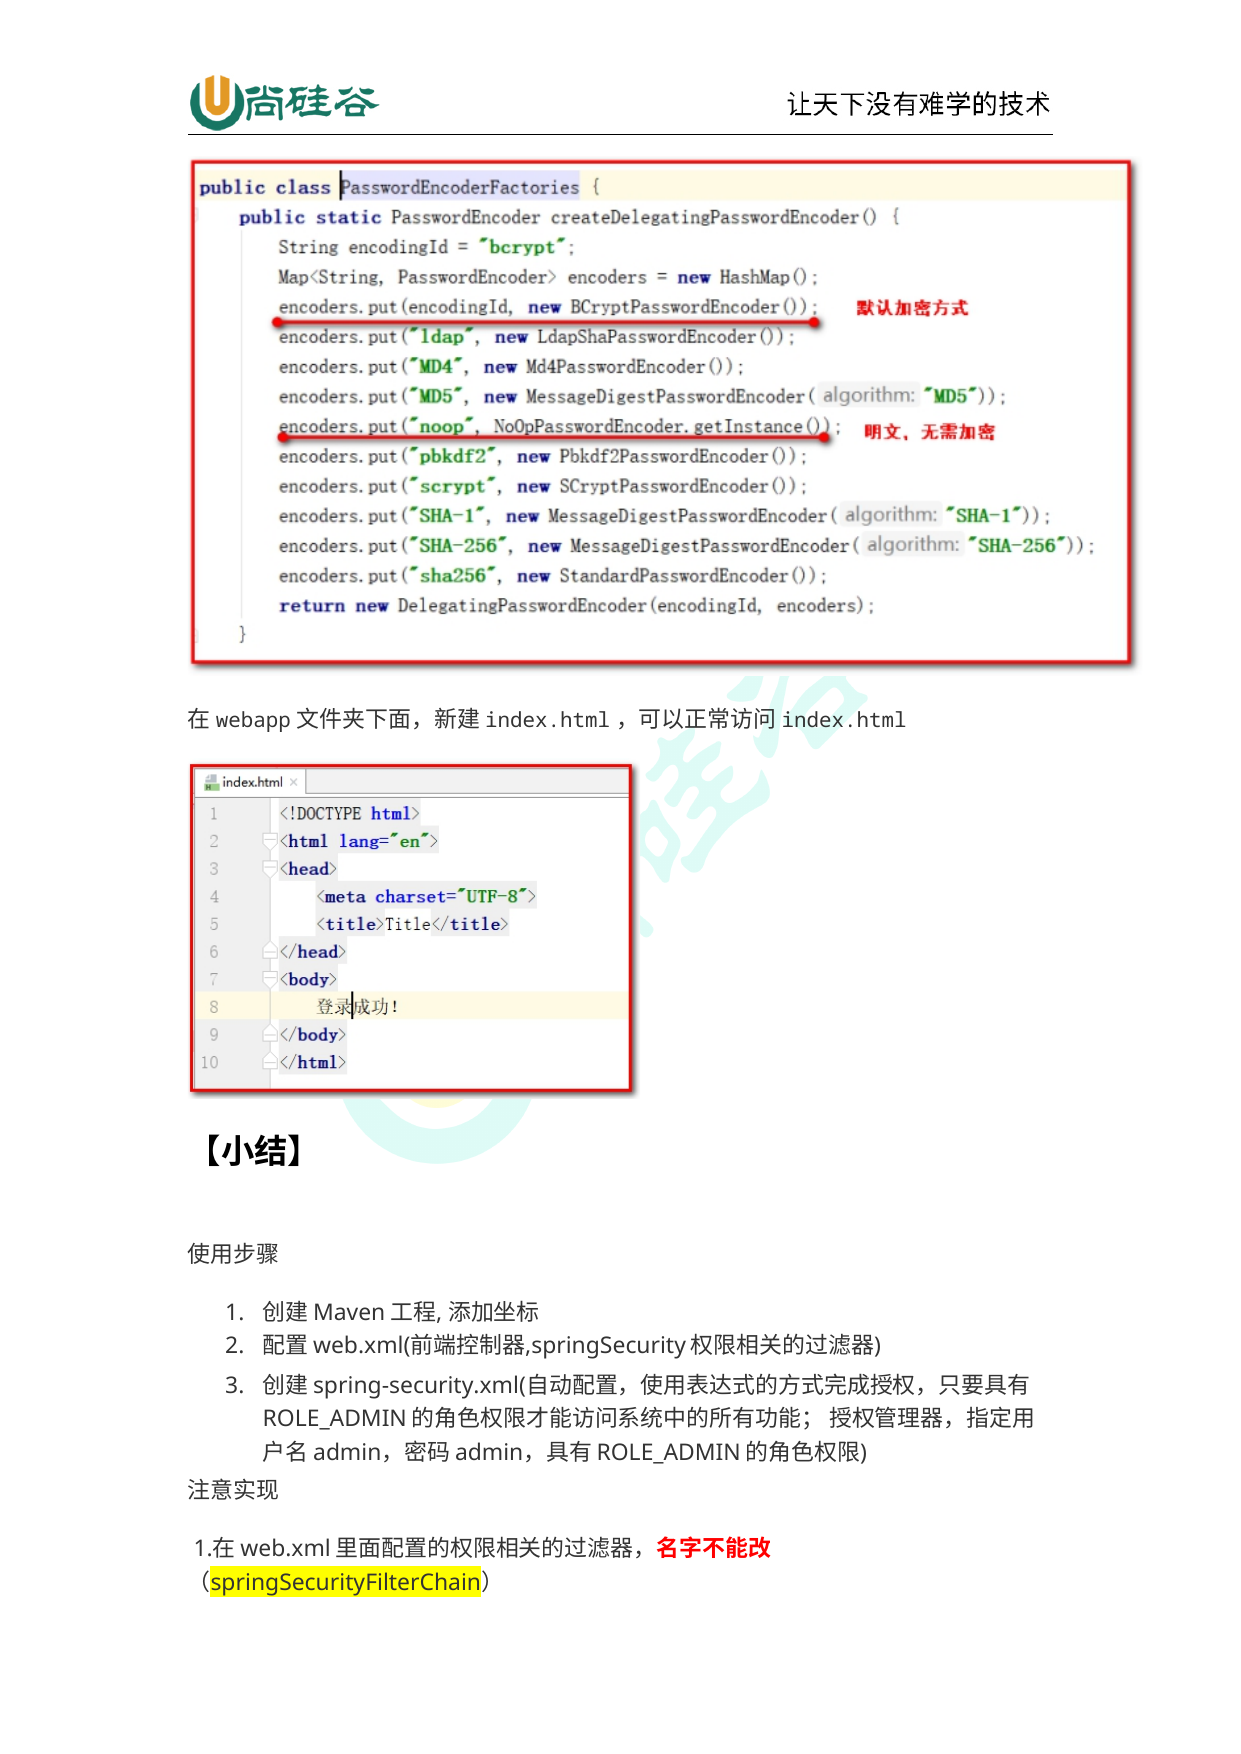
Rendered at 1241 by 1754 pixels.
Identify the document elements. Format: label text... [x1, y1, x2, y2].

picture [187, 73, 1053, 132]
text 注意实现 [187, 1472, 1053, 1505]
list 创建Maven工程, 添加坐标 [225, 1294, 1053, 1327]
list 创建spring-security.xml(自动配置，使用表达式的方式完成授权，只要具有ROLE_ADMIN的角色权限才能访问系统中的所有功能； 授权管理器，指定用户名admin，密码admin，具有ROLE_ADMIN的角色权限) [225, 1367, 1053, 1467]
text ​ 1.在web.xml里面配置的权限相关的过滤器，名字不能改（springSecurityFilterChain） [187, 1530, 1053, 1597]
subtitle 【小结】 [187, 1125, 1053, 1173]
picture [187, 156, 1143, 676]
picture [187, 758, 641, 1099]
list 配置web.xml(前端控制器,springSecurity权限相关的过滤器) [225, 1327, 1053, 1361]
text 在 webapp 文件夹下面，新建 index.html ，可以正常访问 index.html [187, 700, 1053, 734]
text 使用步骤 [187, 1236, 1053, 1269]
